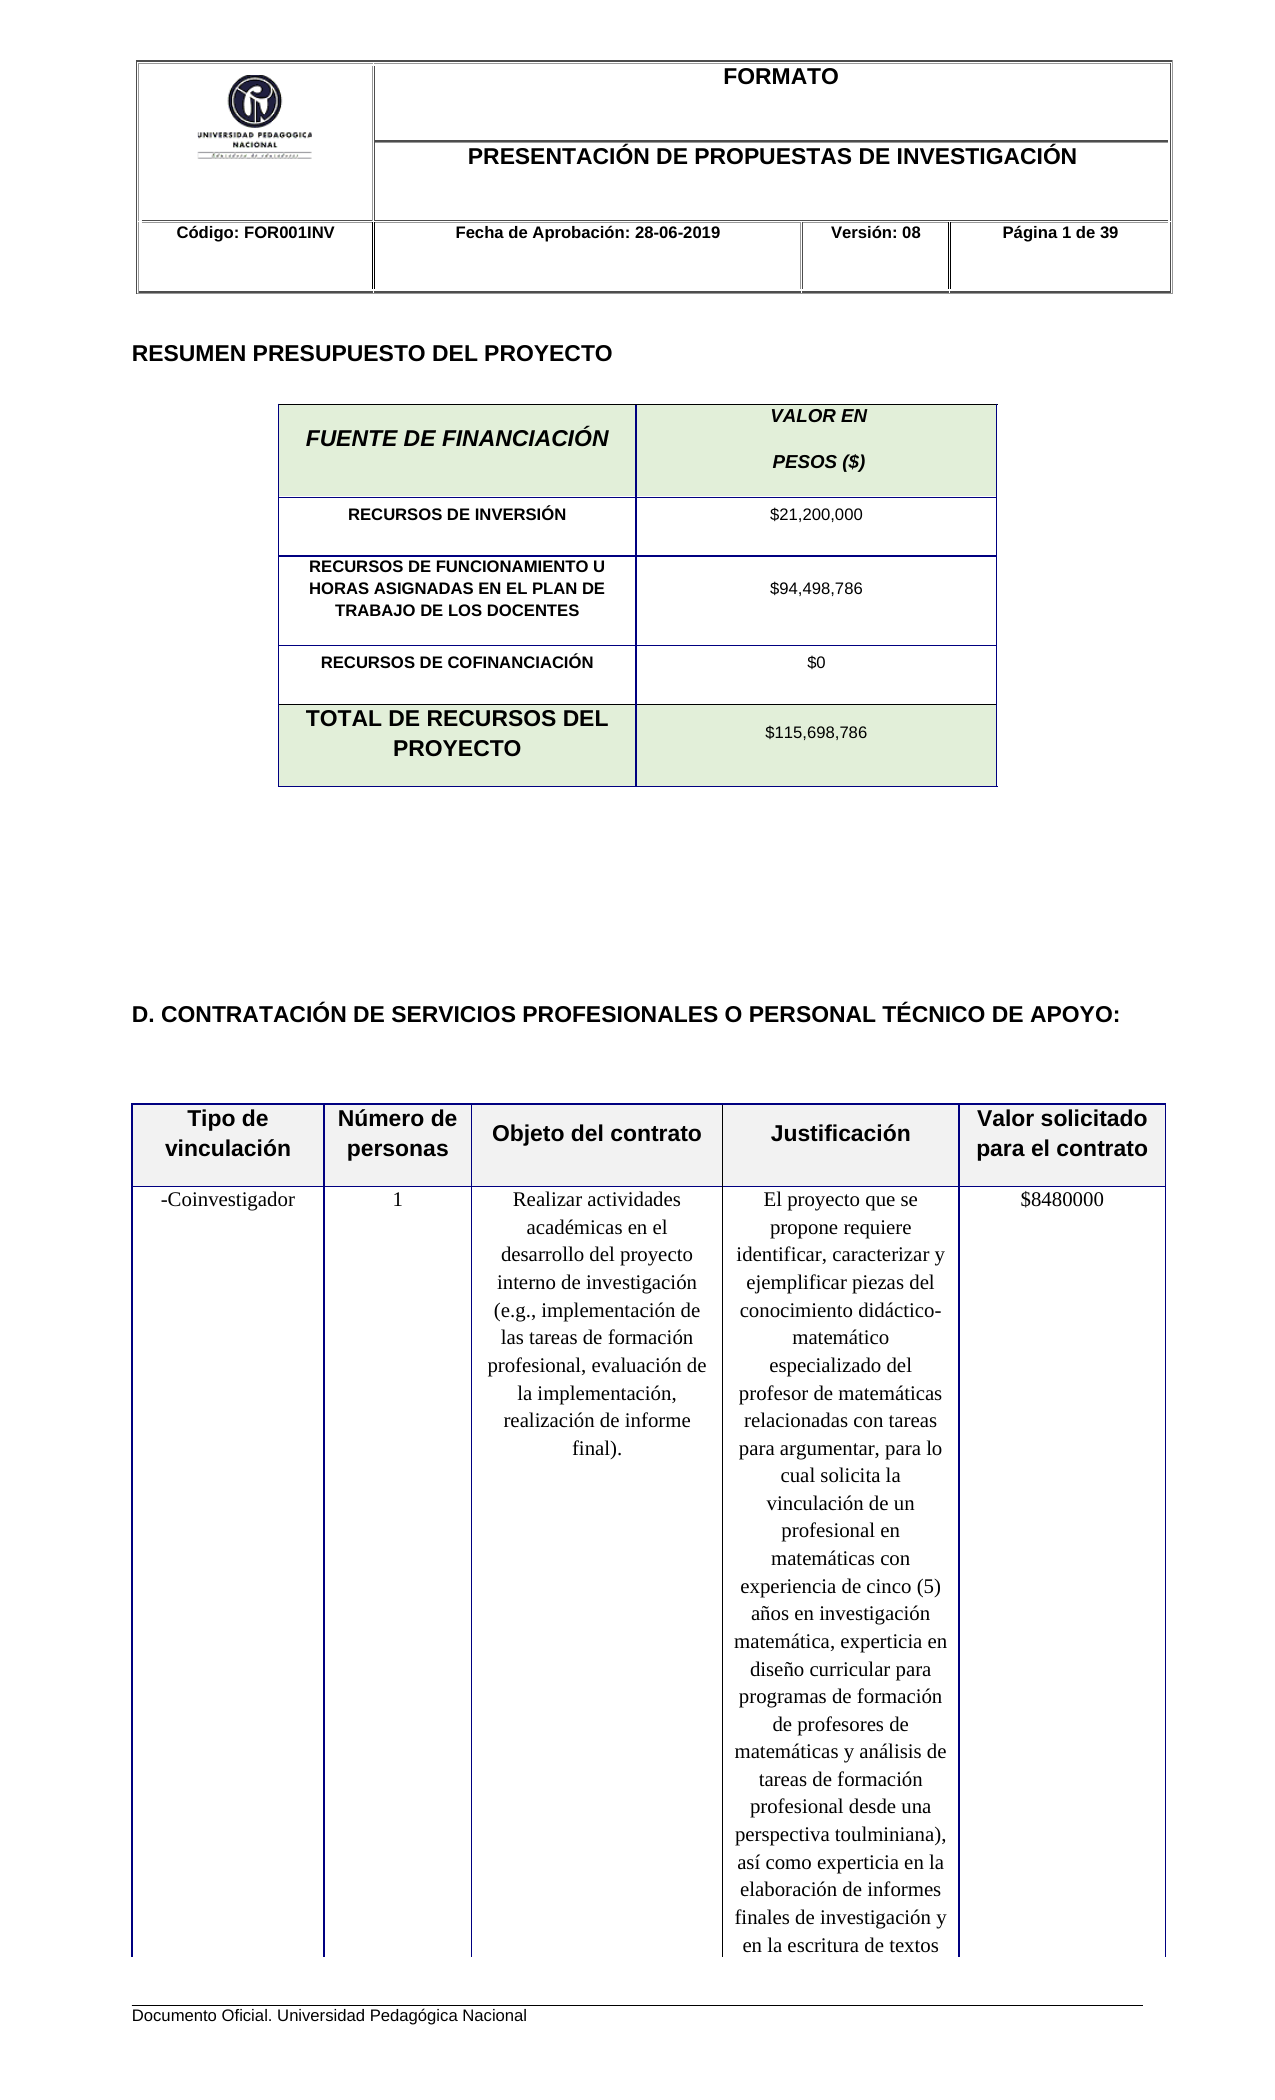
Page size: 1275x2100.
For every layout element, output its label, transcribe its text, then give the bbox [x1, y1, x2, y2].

table_header Objeto del contrato [472, 1105, 722, 1186]
table_cell $115,698,786 [637, 705, 996, 786]
text RESUMEN PRESUPUESTO DEL PROYECTO [132, 340, 1143, 366]
table_cell $21,200,000 [637, 498, 996, 555]
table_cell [472, 1187, 722, 1957]
table_header Justificación [723, 1105, 958, 1186]
picture [197, 75, 314, 160]
table_cell $94,498,786 [637, 557, 996, 644]
table_header Número de personas [325, 1105, 471, 1186]
table_cell RECURSOS DE INVERSIÓN [279, 498, 635, 555]
text D. CONTRATACIÓN DE SERVICIOS PROFESIONALES O PERSONAL TÉCNICO DE APOYO: [132, 1001, 1143, 1027]
table_header VALOR EN PESOS ($) [637, 405, 996, 496]
table_cell RECURSOS DE FUNCIONAMIENTO U HORAS ASIGNADAS EN EL PLAN DE TRABAJO DE LOS DOCENTES [279, 557, 635, 644]
table_cell RECURSOS DE COFINANCIACIÓN [279, 646, 635, 703]
table_header Valor solicitado para el contrato [960, 1105, 1165, 1186]
table_header Tipo de vinculación [133, 1105, 323, 1186]
table_cell 1 [325, 1187, 471, 1957]
table_cell $8480000 [960, 1187, 1165, 1957]
table_cell TOTAL DE RECURSOS DEL PROYECTO [279, 705, 635, 786]
table_header FUENTE DE FINANCIACIÓN [279, 405, 635, 496]
table_cell -Coinvestigador [133, 1187, 323, 1957]
table_cell $0 [637, 646, 996, 703]
